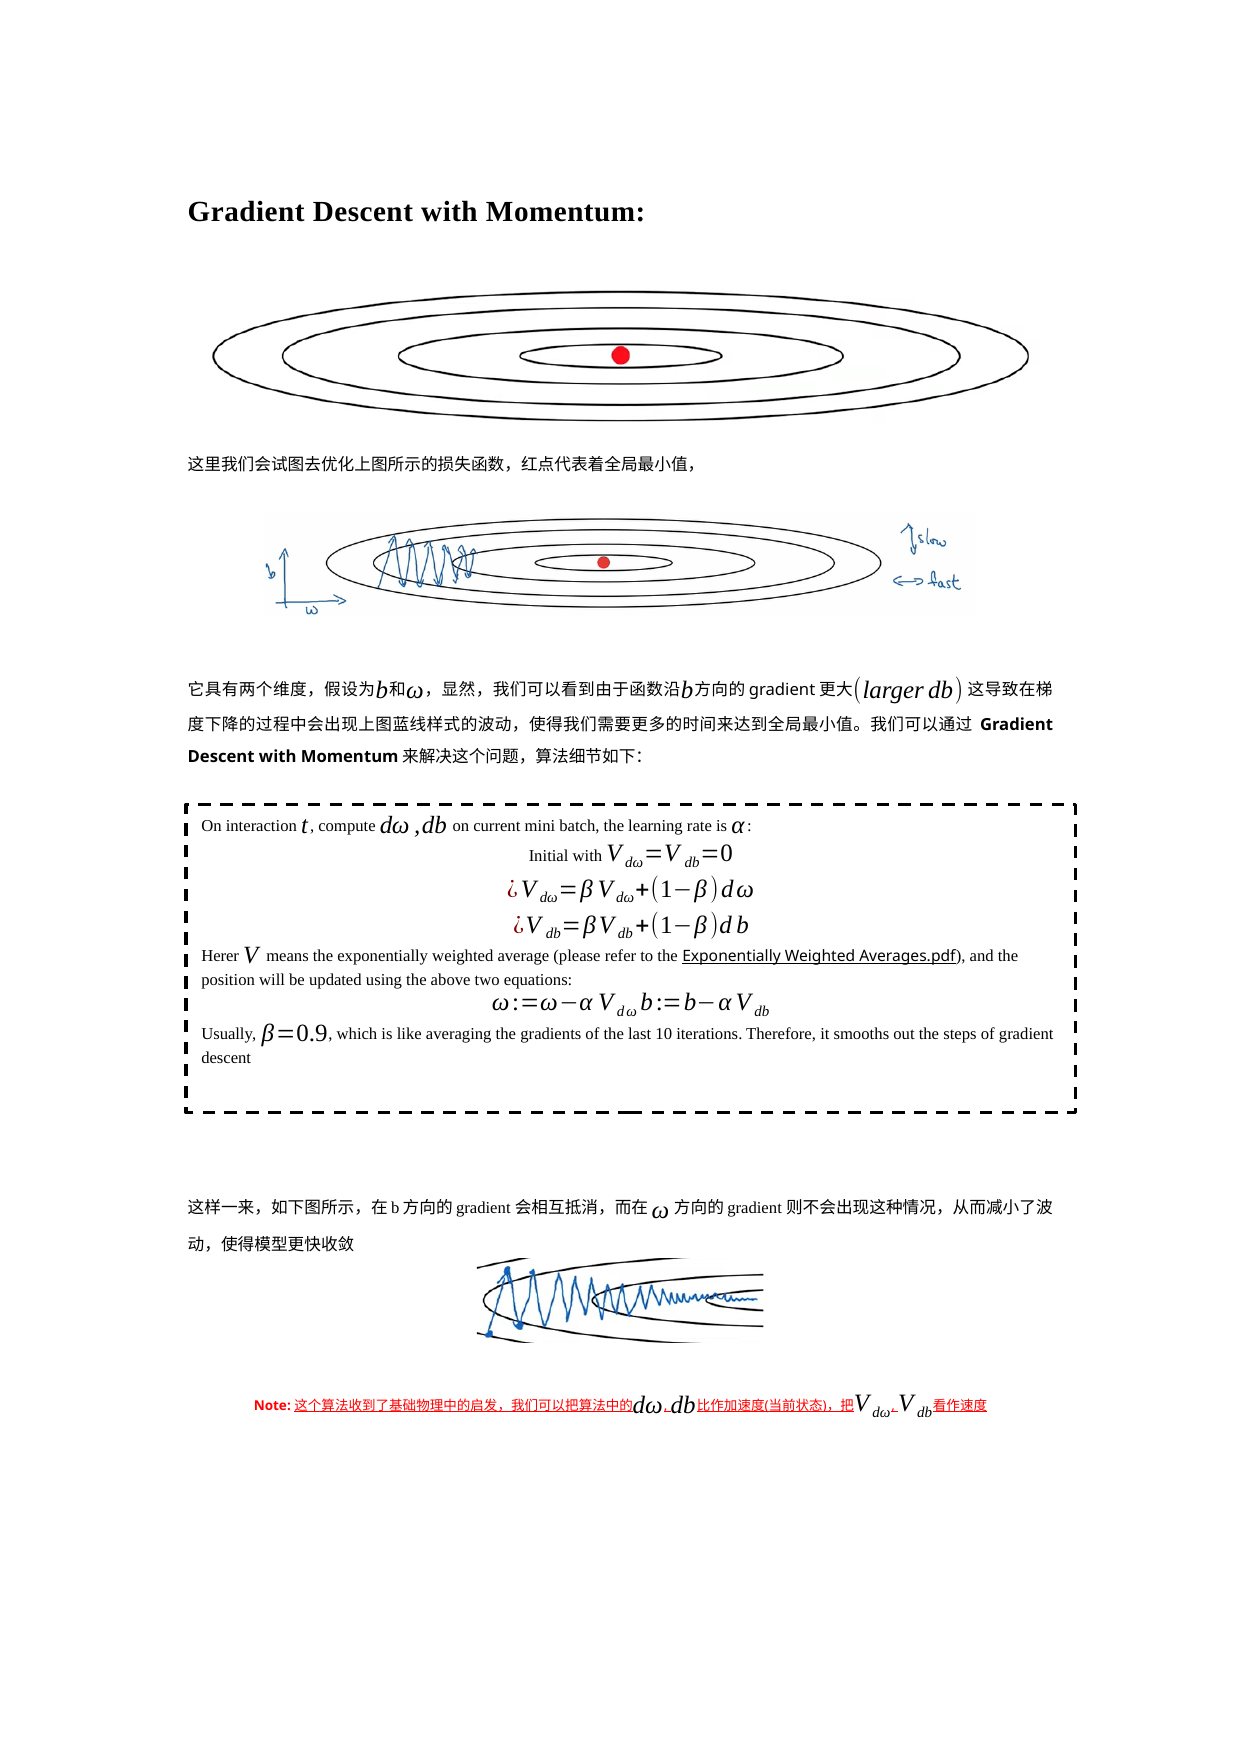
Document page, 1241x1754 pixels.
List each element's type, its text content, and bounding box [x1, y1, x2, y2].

picture [262, 511, 978, 617]
picture [187, 283, 1053, 446]
text 这里我们会试图去优化上图所示的损失函数，红点代表着全局最小值， [187, 446, 1053, 479]
text 它具有两个维度，假设为和，显然，我们可以看到由于函数沿方向的gradient更大 这导致在梯度下降的过程中会出现上图蓝线样式的波动，使得我们需要更多的时间来达到全局最小值。我们可以通过Gradient Descent with Momentum来解决这个问题，算法细节如下： [187, 674, 1053, 771]
picture [476, 1258, 764, 1343]
text 这样一来，如下图所示，在b方向的gradient 会相互抵消，而在 方向的gradient 则不会出现这种情况，从而减小了波动，使得模型更快收敛 [187, 1194, 1053, 1259]
subtitle Gradient Descent with Momentum: [187, 178, 1053, 243]
text Note: 这个算法收到了基础物理中的启发，我们可以把算法中的, 比作加速度(当前状态)，把, 看作速度 [187, 1389, 1053, 1421]
